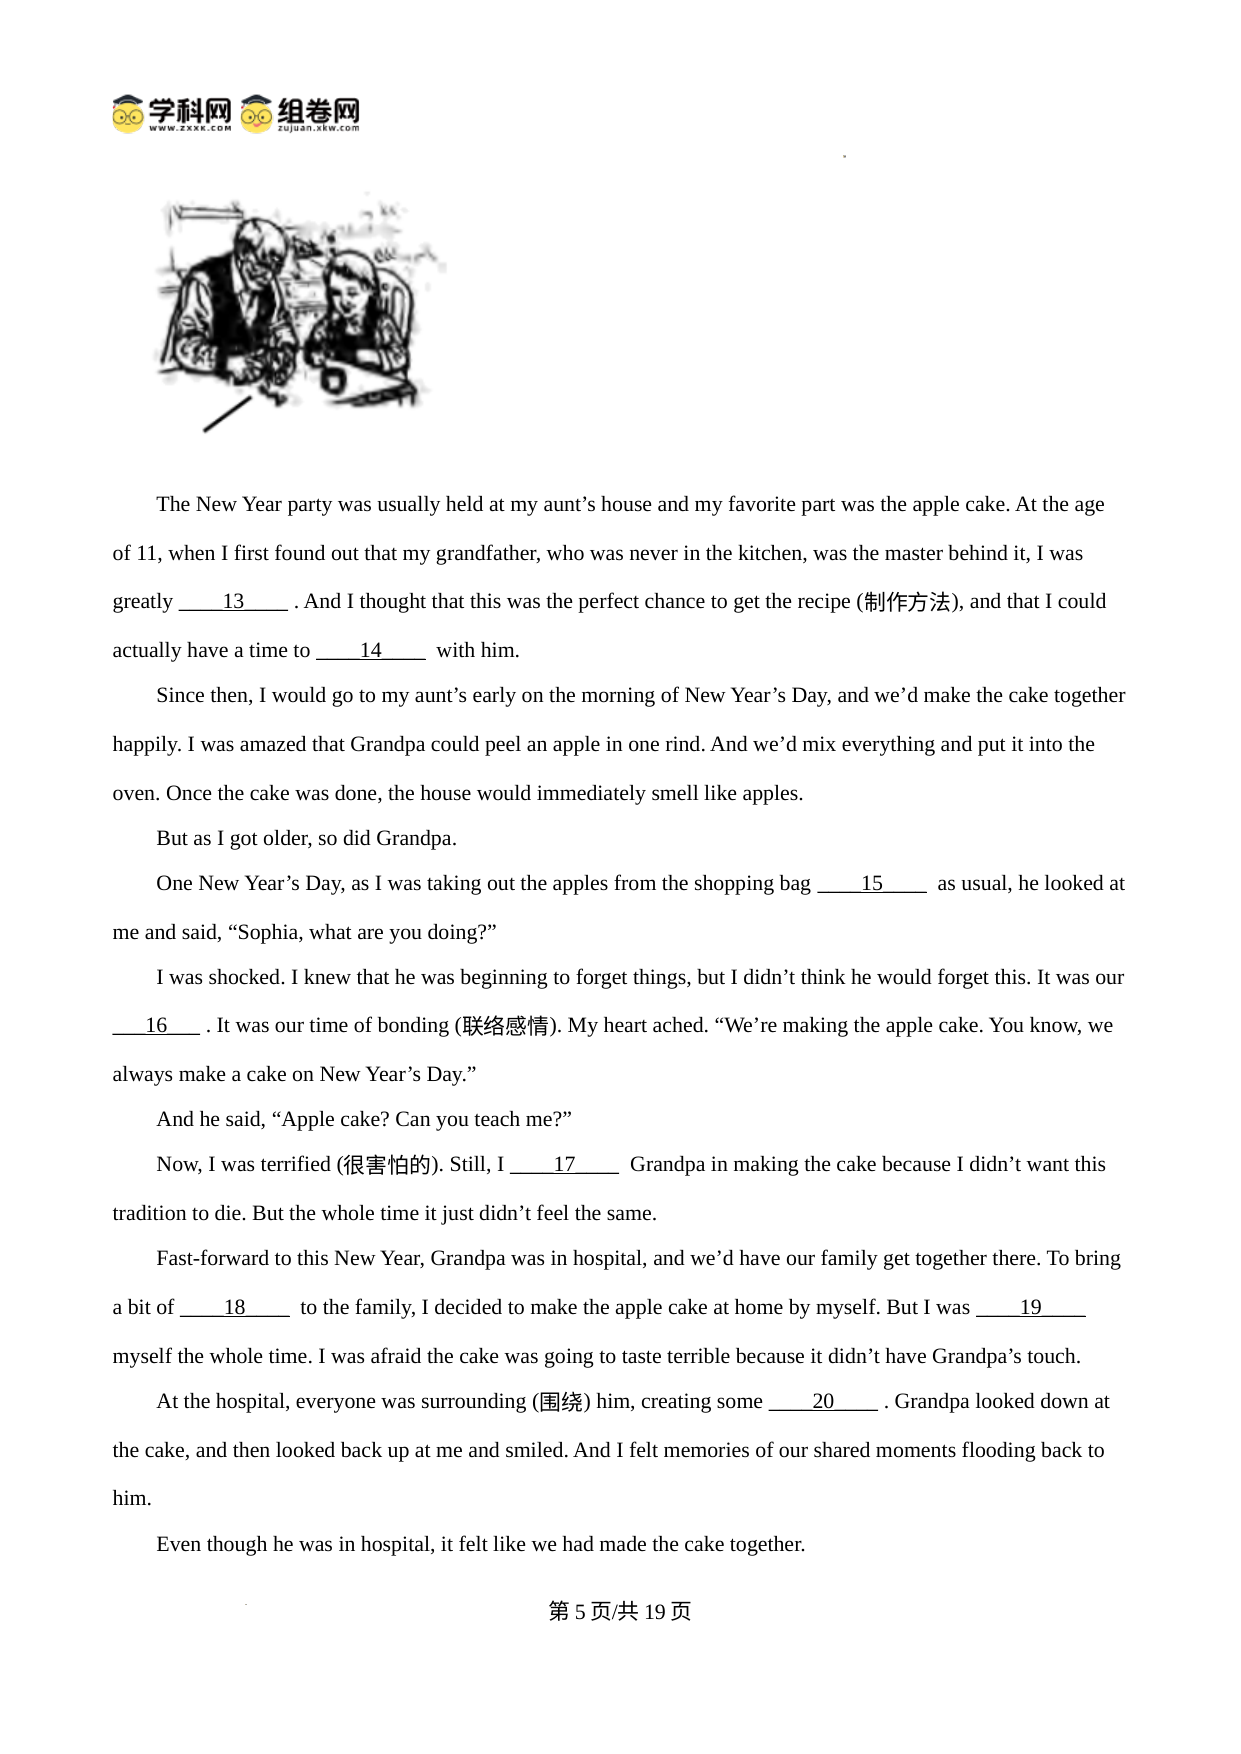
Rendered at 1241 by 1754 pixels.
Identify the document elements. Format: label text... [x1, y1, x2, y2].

text One New Year’s Day, as I was taking out the apples from the shopping bag ____15____ as usual, he looked at me and said, “Sophia, what are you doing?” [112, 866, 1128, 947]
text Even though he was in hospital, it felt like we had made the cake together. [112, 1527, 1128, 1559]
picture [240, 90, 360, 138]
picture [131, 182, 469, 445]
text Fast-forward to this New Year, Grandpa was in hospital, and we’d have our family get together there. To bring a bit of ____18____ to the family, I decided to make the apple cake at home by myself. But I was ____19____ myself the whole time. I was afraid the cake was going to taste terrible because it didn’t have Grandpa’s touch. [112, 1242, 1128, 1372]
text The New Year party was usually held at my aunt’s house and my favorite part was the apple cake. At the age of 11, when I first found out that my grandfather, who was never in the kitchen, was the master behind it, I was greatly ____13____ . And I thought that this was the perfect chance to get the recipe (制作方法), and that I could actually have a time to ____14____ with him. [112, 487, 1128, 666]
text And he said, “Apple cake? Can you teach me?” [112, 1103, 1128, 1135]
text At the hospital, everyone was surrounding (围绕) him, creating some ____20____ . Grandpa looked down at the cake, and then looked back up at me and smiled. And I felt memories of our shared moments flooding back to him. [112, 1384, 1128, 1514]
text I was shocked. I knew that he was beginning to forget things, but I didn’t think he would forget this. It was our ___16___ . It was our time of bonding (联络感情). My heart ached. “We’re making the apple cake. You know, we always make a cake on New Year’s Day.” [112, 960, 1128, 1090]
picture [112, 90, 231, 138]
text But as I got older, so did Grandpa. [112, 821, 1128, 854]
text Now, I was terrified (很害怕的). Still, I ____17____ Grandpa in making the cake because I didn’t want this tradition to die. But the whole time it just didn’t feel the same. [112, 1148, 1128, 1229]
text Since then, I would go to my aunt’s early on the morning of New Year’s Day, and we’d make the cake together happily. I was amazed that Grandpa could peel an apple in one rind. And we’d mix everything and put it into the oven. Once the cake was done, the house would immediately smell like apples. [112, 678, 1128, 808]
